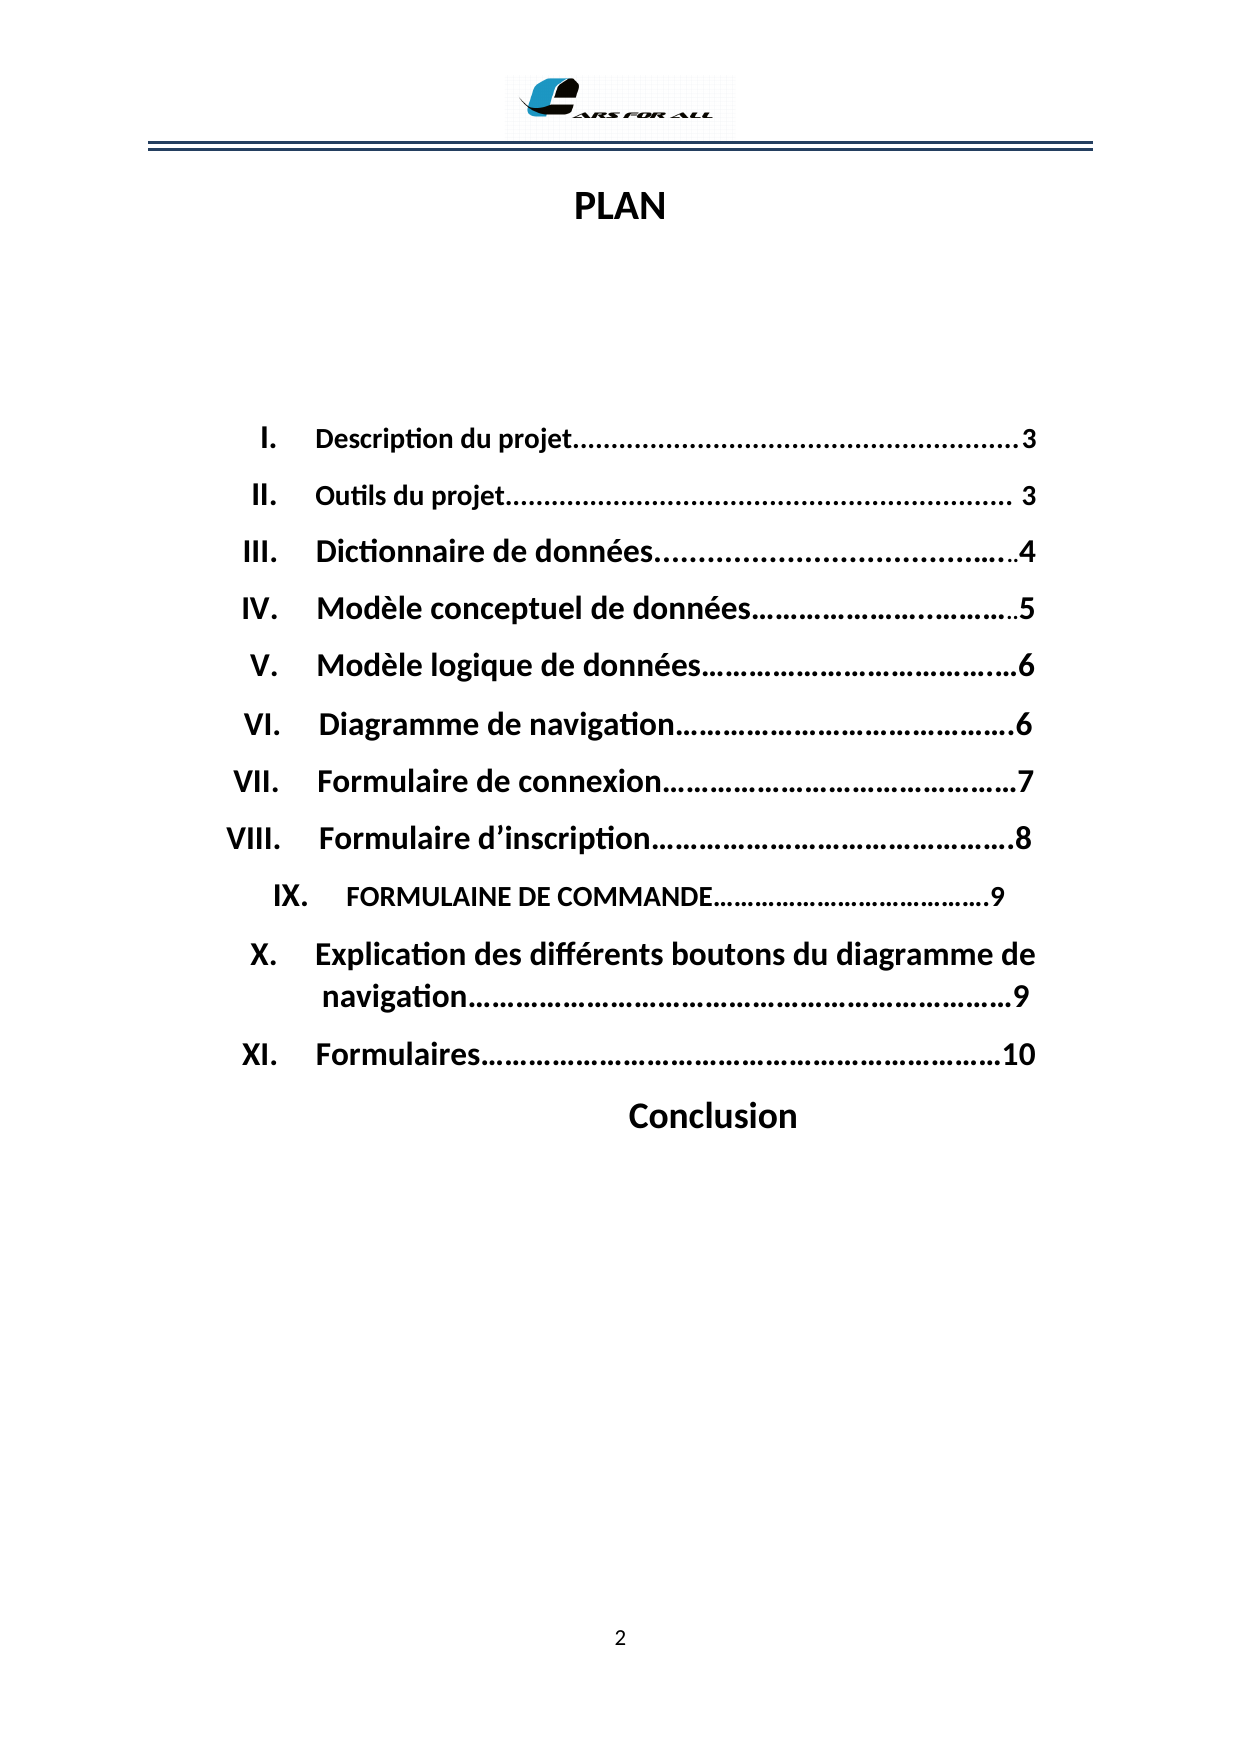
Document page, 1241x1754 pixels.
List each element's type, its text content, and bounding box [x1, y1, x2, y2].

list Formulaire d’inscription……………………………………….8 [221, 817, 1093, 858]
list Modèle logique de données……………………………….…6 [221, 644, 1093, 685]
text Description du projet 3 [221, 416, 1093, 456]
text Outils du projet 3 [221, 473, 1093, 513]
list Diagramme de navigation…………………………………….6 [221, 703, 1093, 744]
text PLAN [148, 179, 1093, 229]
list Formulaires…………………………………………………………10 [221, 1033, 1093, 1074]
list Modèle conceptuel de données…………………..………..5 [221, 587, 1093, 628]
list Explication des différents boutons du diagramme de navigation……………………………………………………………9 [221, 933, 1093, 1016]
list Conclusion [334, 1092, 1093, 1138]
list Dictionnaire de données....................................…...4 [221, 530, 1093, 571]
list Formulaire de connexion………………………………………7 [221, 760, 1093, 801]
picture [504, 75, 736, 141]
list FORMULAINE DE COMMANDE………………………………….9 [221, 874, 1093, 915]
